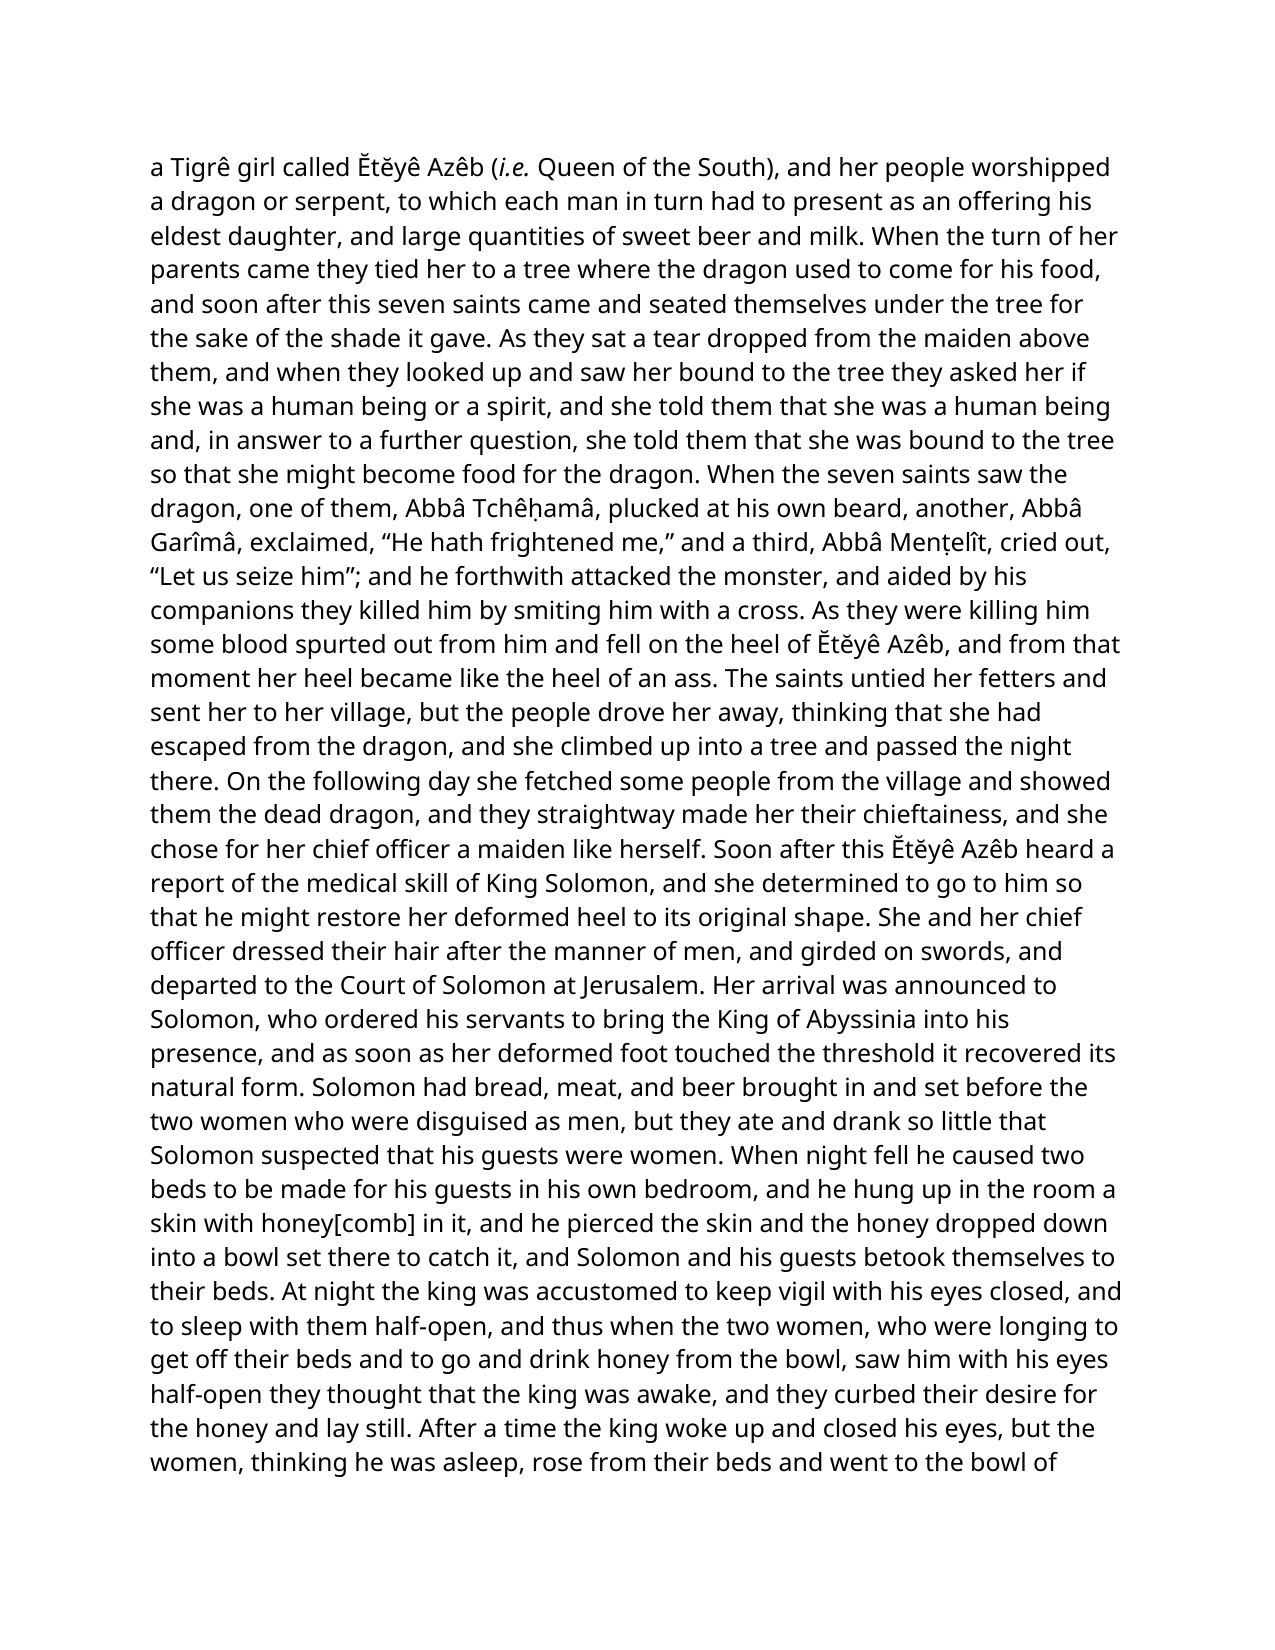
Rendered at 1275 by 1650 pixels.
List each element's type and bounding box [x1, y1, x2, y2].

text [150, 150, 1125, 1478]
